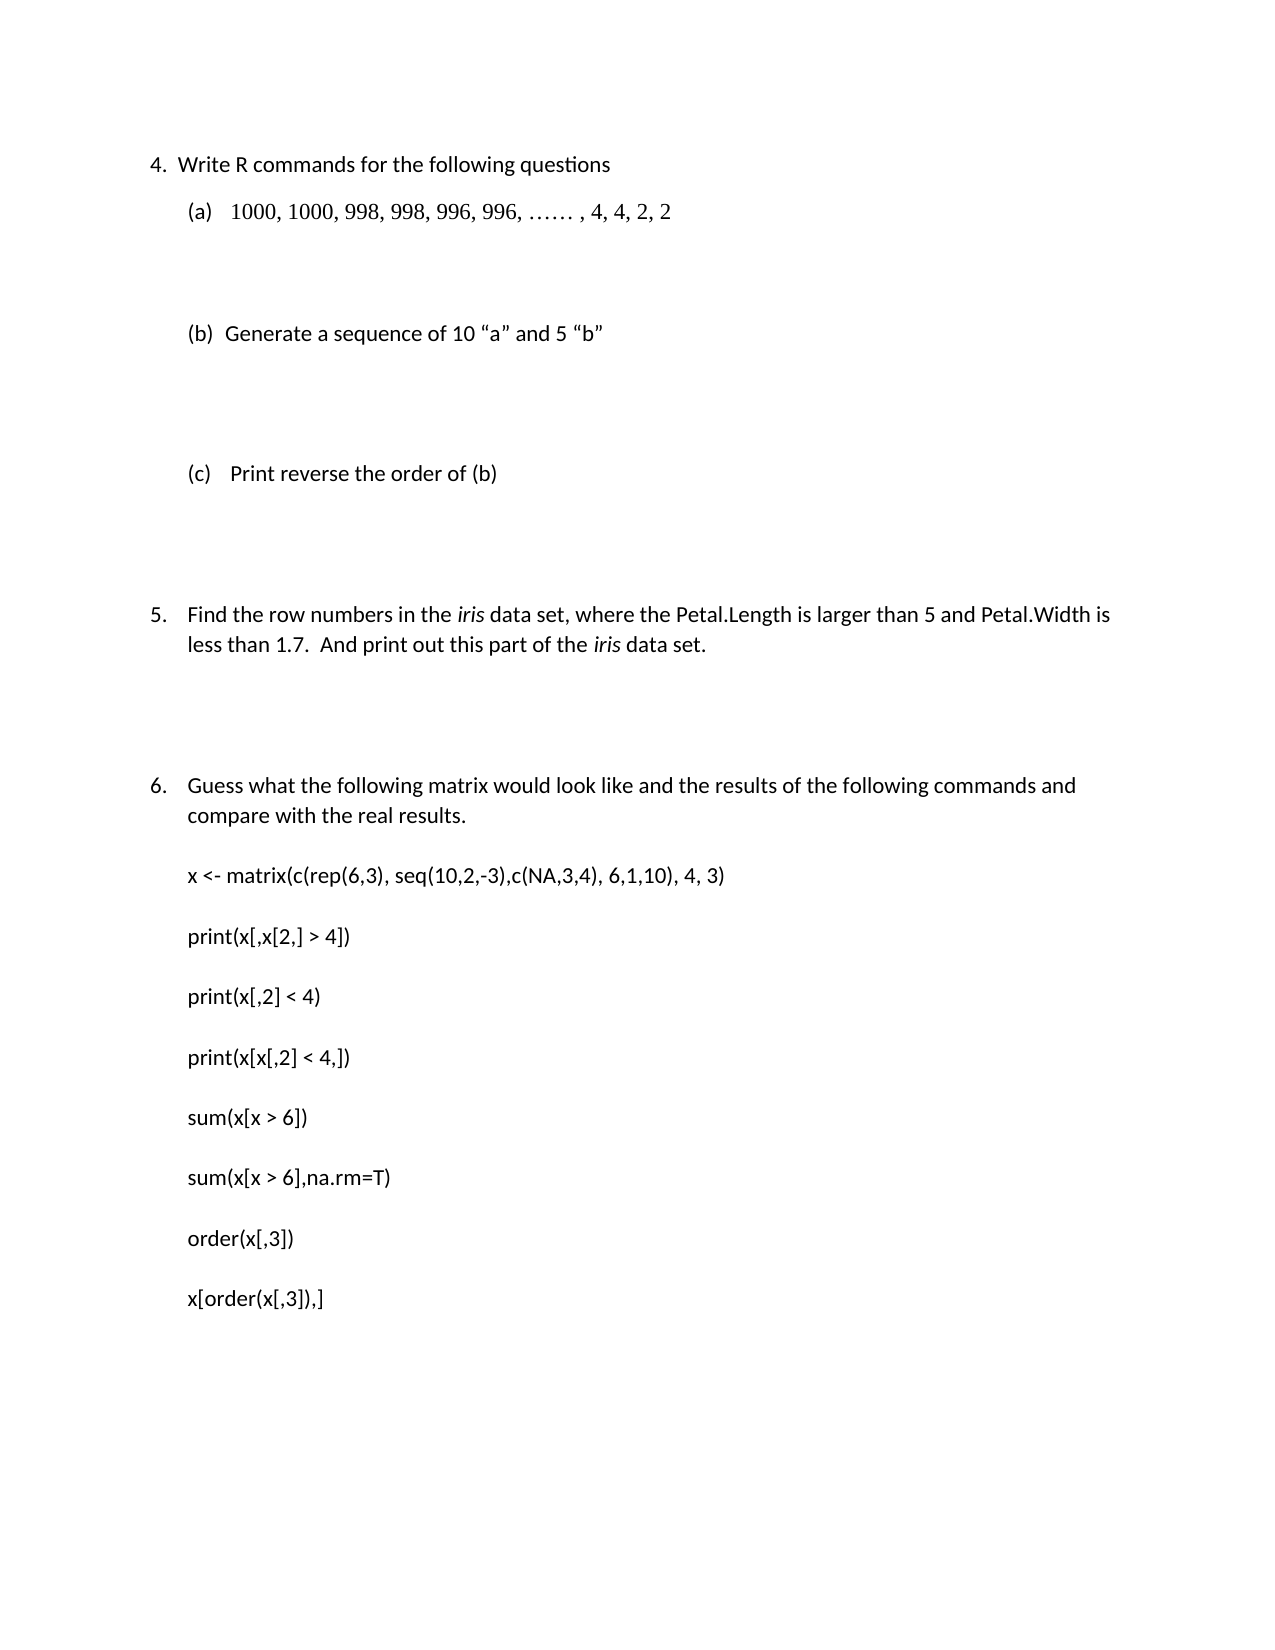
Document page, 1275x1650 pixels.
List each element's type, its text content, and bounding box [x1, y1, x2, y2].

list Generate a sequence of 10 “a” and 5 “b” [187, 319, 1125, 347]
list Guess what the following matrix would look like and the results of the following commands and compare with the real results. [150, 771, 1125, 829]
list 1000, 1000, 998, 998, 996, 996, …… , 4, 4, 2, 2 [187, 197, 1125, 225]
list print(x[,2] < 4) [187, 982, 1125, 1010]
text 4. Write R commands for the following questions [150, 150, 1125, 178]
list print(x[x[,2] < 4,]) [187, 1043, 1125, 1071]
list print(x[,x[2,] > 4]) [187, 922, 1125, 950]
list order(x[,3]) [187, 1224, 1125, 1252]
list Print reverse the order of (b) [187, 459, 1125, 487]
list sum(x[x > 6]) [187, 1103, 1125, 1131]
list x[order(x[,3]),] [187, 1284, 1125, 1312]
list sum(x[x > 6],na.rm=T) [187, 1163, 1125, 1191]
list Find the row numbers in the iris data set, where the Petal.Length is larger than 5 and Petal.Width is less than 1.7. And print out this part of the iris data set. [150, 600, 1125, 658]
list x <- matrix(c(rep(6,3), seq(10,2,-3),c(NA,3,4), 6,1,10), 4, 3) [187, 861, 1125, 889]
